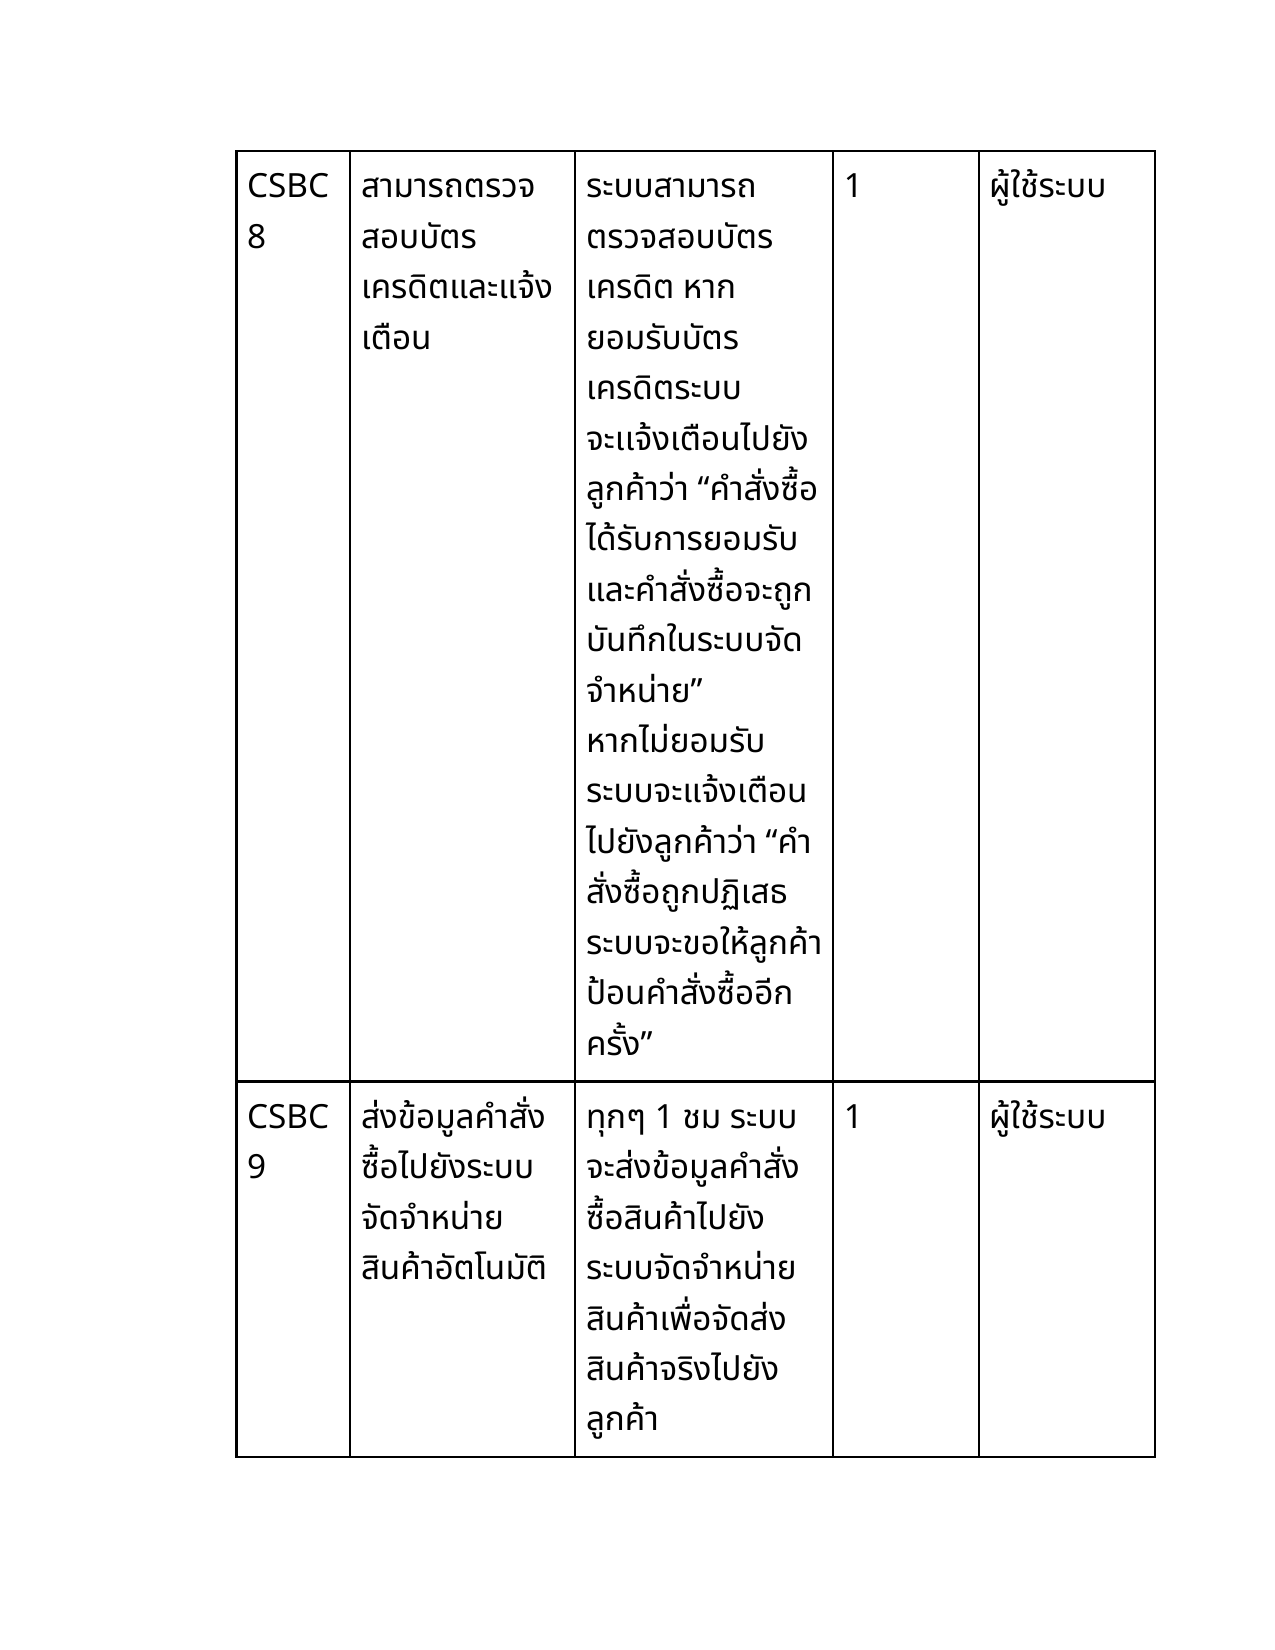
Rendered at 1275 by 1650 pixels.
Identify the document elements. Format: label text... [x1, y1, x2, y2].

table_cell สามารถตรวจสอบบัตรเครดิตและแจ้งเตือน [351, 152, 574, 1080]
table_cell ส่งข้อมูลคำสั่งซื้อไปยังระบบจัดจำหน่ายสินค้าอัตโนมัติ [351, 1083, 574, 1456]
table_cell 1 [834, 152, 978, 1080]
table_cell CSBC9 [238, 1083, 349, 1456]
table_cell ผู้ใช้ระบบ [980, 1083, 1154, 1456]
table_cell 1 [834, 1083, 978, 1456]
table_cell ระบบสามารถตรวจสอบบัตรเครดิต หากยอมรับบัตรเครดิตระบบจะเเจ้งเตือนไปยังลูกค้าว่า “คำสั่งซื้อได้รับการยอมรับและคำสั่งซื้อจะถูกบันทึกในระบบจัดจำหน่าย” หากไม่ยอมรับระบบจะแจ้งเตือนไปยังลูกค้าว่า “คำสั่งซื้อถูกปฏิเสธระบบจะขอให้ลูกค้าป้อนคำสั่งซื้ออีกครั้ง” [576, 152, 832, 1080]
table_cell ทุกๆ 1 ชม ระบบจะส่งข้อมูลคำสั่งซื้อสินค้าไปยังระบบจัดจำหน่ายสินค้าเพื่อจัดส่งสินค้าจริงไปยังลูกค้า [576, 1083, 832, 1456]
table_cell ผู้ใช้ระบบ [980, 152, 1154, 1080]
table_cell CSBC8 [238, 152, 349, 1080]
